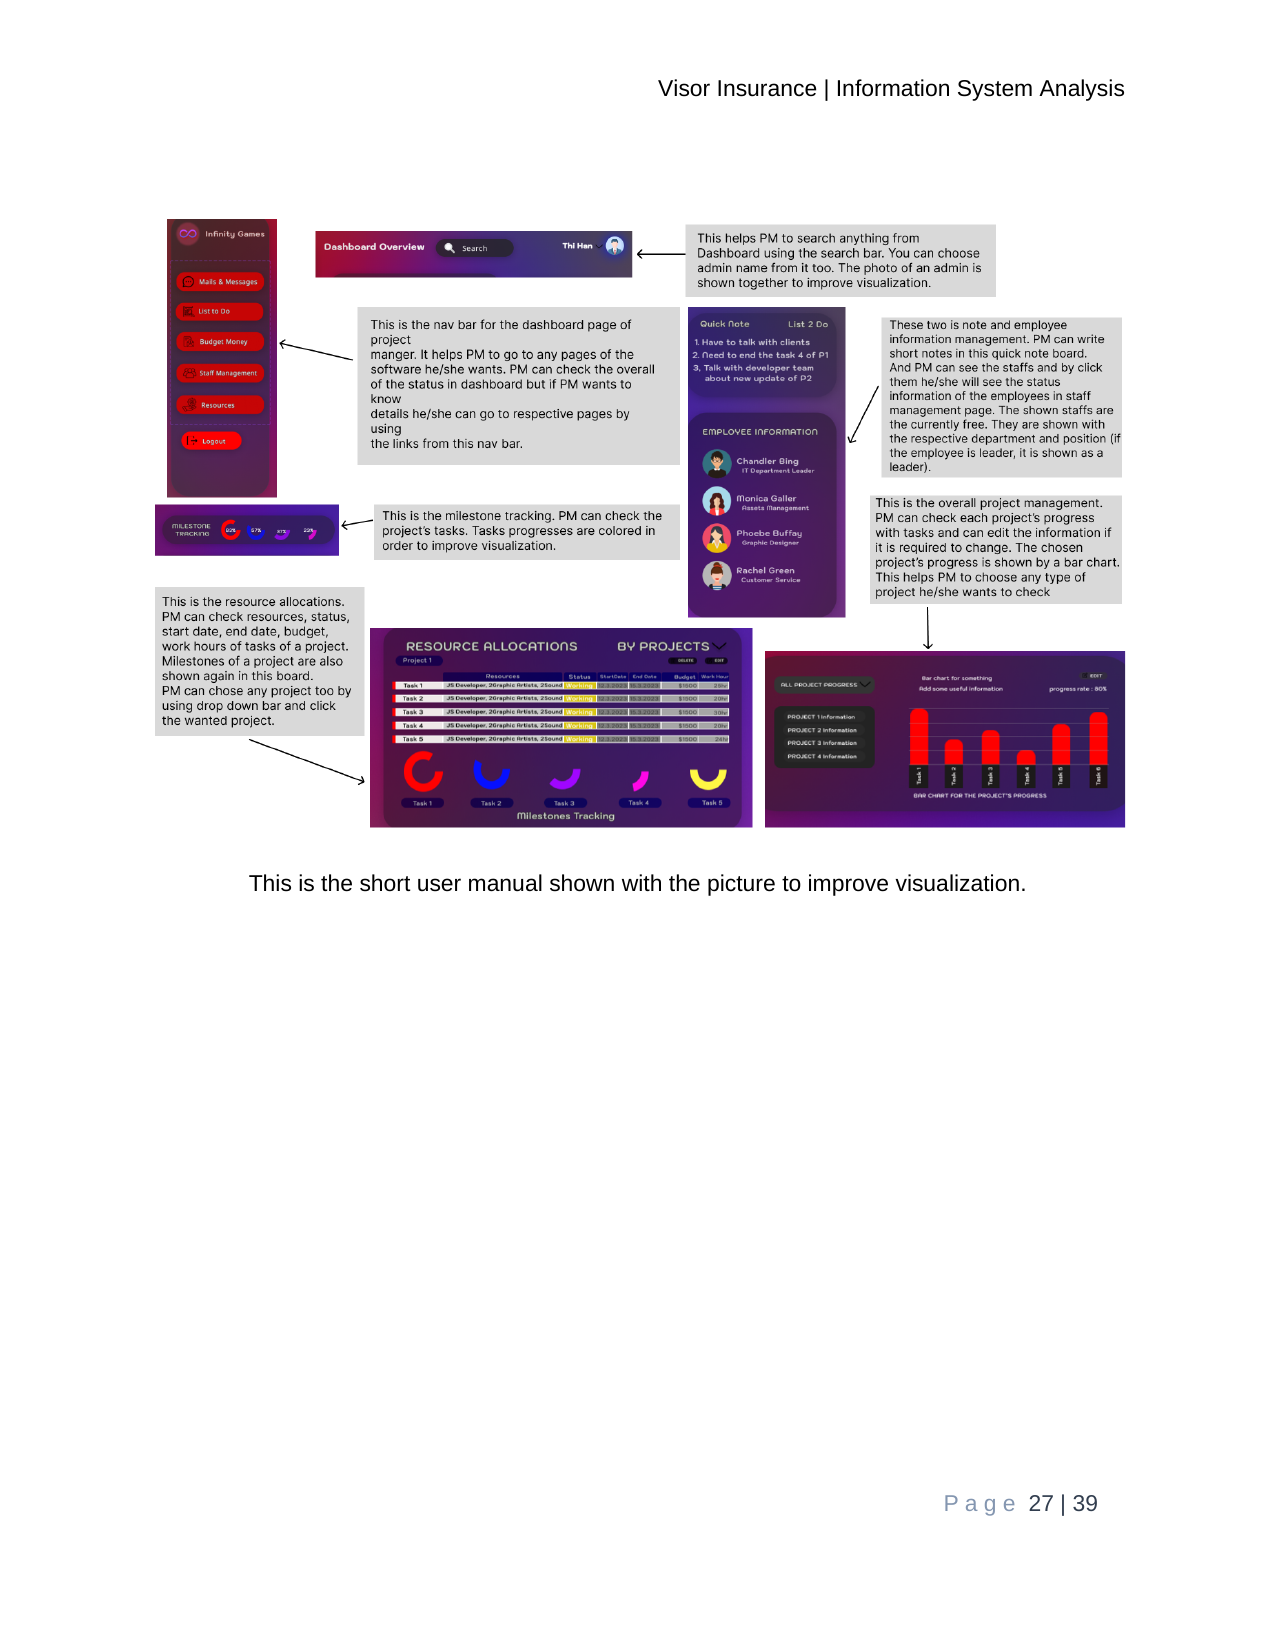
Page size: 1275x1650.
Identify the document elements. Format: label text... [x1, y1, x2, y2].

picture [150, 206, 1125, 840]
text This is the short user manual shown with the picture to improve visualization. [150, 870, 1125, 897]
